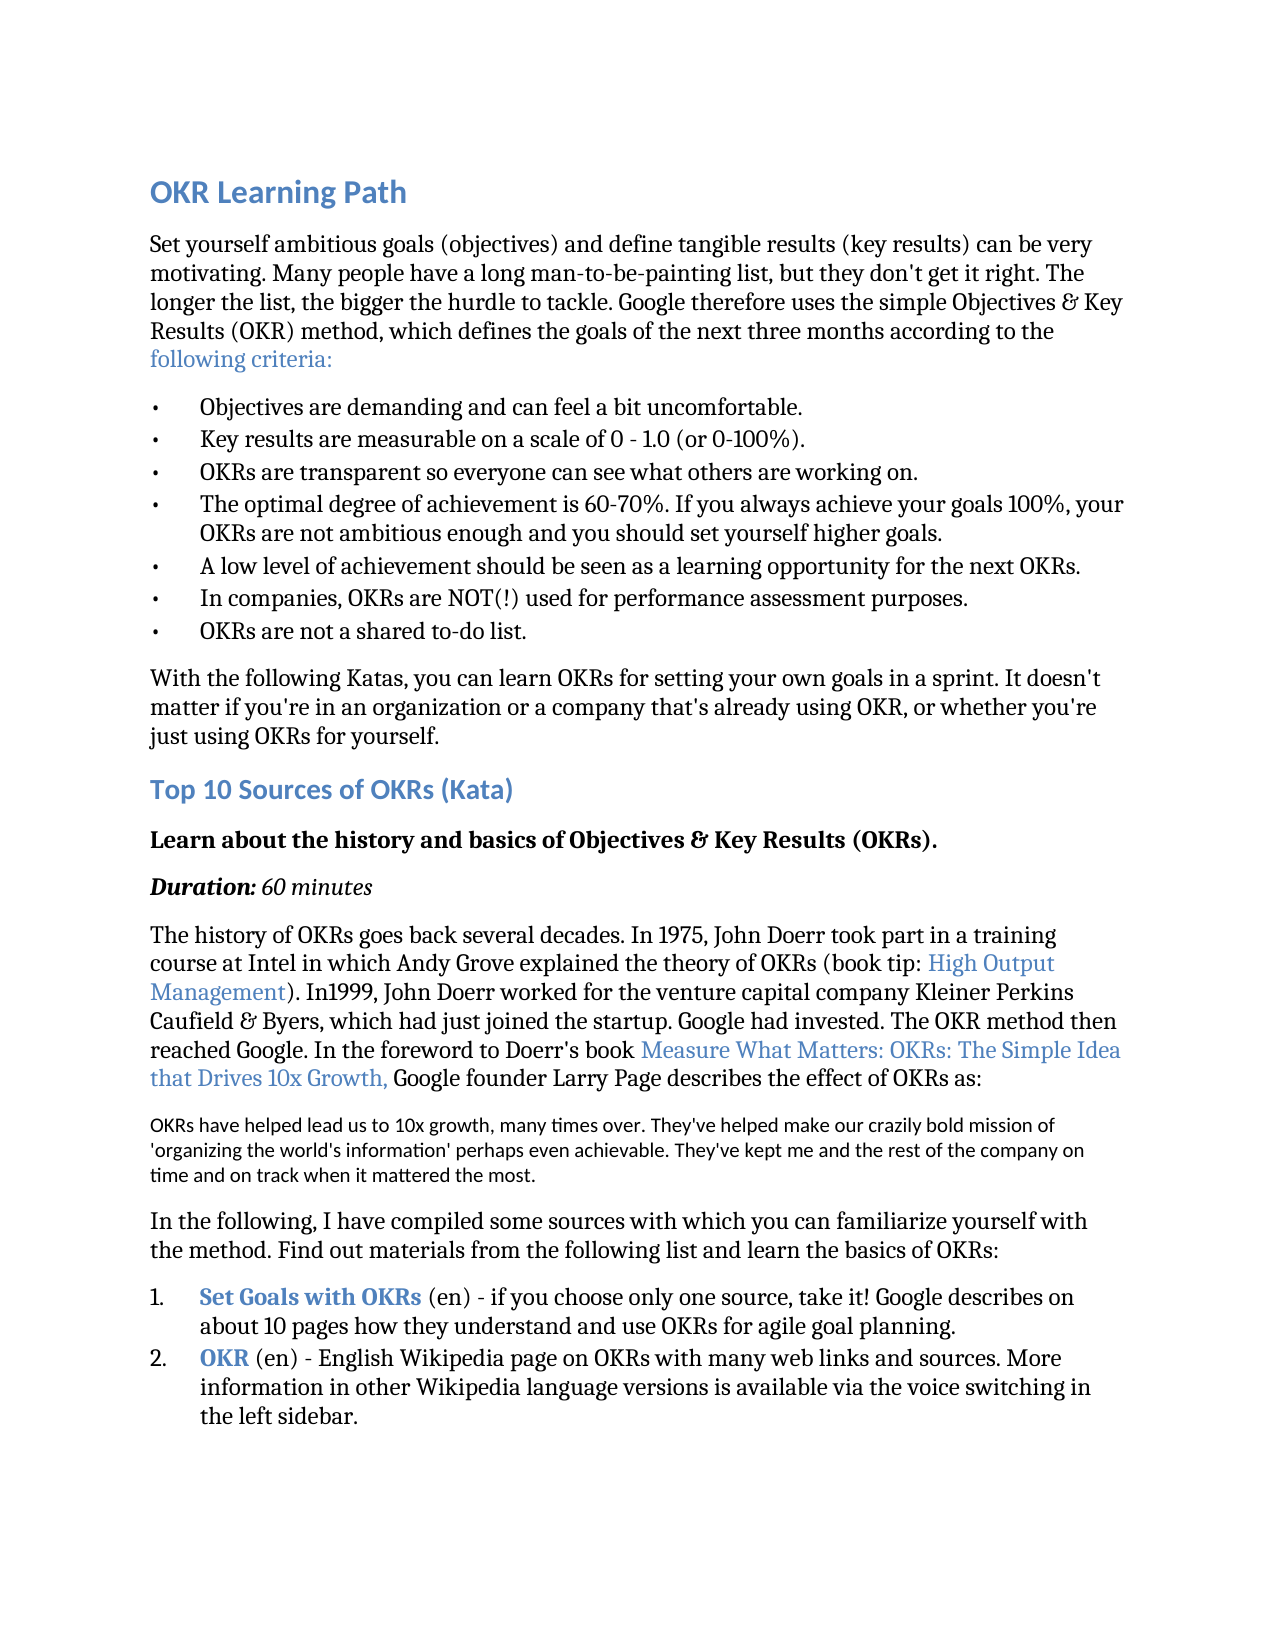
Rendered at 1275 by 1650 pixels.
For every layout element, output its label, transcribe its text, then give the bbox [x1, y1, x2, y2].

text Set yourself ambitious goals (objectives) and define tangible results (key results) can be very motivating. Many people have a long man-to-be-painting list, but they don't get it right. The longer the list, the bigger the hurdle to tackle. Google therefore uses the simple Objectives & Key Results (OKR) method, which defines the goals of the next three months according to the following criteria: [150, 230, 1125, 374]
list Set Goals with OKRs (en) - if you choose only one source, take it! Google describes on about 10 pages how they understand and use OKRs for agile goal planning. [150, 1283, 1125, 1341]
list The optimal degree of achievement is 60-70%. If you always achieve your goals 100%, your OKRs are not ambitious enough and you should set yourself higher goals. [150, 490, 1125, 548]
text The history of OKRs goes back several decades. In 1975, John Doerr took part in a training course at Intel in which Andy Grove explained the theory of OKRs (book tip: High Output Management). In1999, John Doerr worked for the venture capital company Kleiner Perkins Caufield & Byers, which had just joined the startup. Google had invested. The OKR method then reached Google. In the foreword to Doerr's book Measure What Matters: OKRs: The Simple Idea that Drives 10x Growth, Google founder Larry Page describes the effect of OKRs as: [150, 921, 1125, 1093]
list Key results are measurable on a scale of 0 - 1.0 (or 0-100%). [150, 425, 1125, 454]
list A low level of achievement should be seen as a learning opportunity for the next OKRs. [150, 552, 1125, 580]
text With the following Katas, you can learn OKRs for setting your own goals in a sprint. It doesn't matter if you're in an organization or a company that's already using OKR, or whether you're just using OKRs for yourself. [150, 664, 1125, 750]
subtitle Top 10 Sources of OKRs (Kata) [150, 771, 1125, 807]
list OKRs are transparent so everyone can see what others are working on. [150, 458, 1125, 487]
text Learn about the history and basics of Objectives & Key Results (OKRs). [150, 826, 1125, 854]
text In the following, I have compiled some sources with which you can familiarize yourself with the method. Find out materials from the following list and learn the basics of OKRs: [150, 1207, 1125, 1264]
list In companies, OKRs are NOT(!) used for performance assessment purposes. [150, 584, 1125, 613]
text Duration: 60 minutes [150, 873, 1125, 902]
subtitle OKR Learning Path [150, 171, 1125, 212]
list OKR (en) - English Wikipedia page on OKRs with many web links and sources. More information in other Wikipedia language versions is available via the voice switching in the left sidebar. [150, 1344, 1125, 1431]
text OKRs have helped lead us to 10x growth, many times over. They've helped make our crazily bold mission of 'organizing the world's information' perhaps even achievable. They've kept me and the rest of the company on time and on track when it mattered the most. [150, 1112, 1125, 1188]
list OKRs are not a shared to-do list. [150, 617, 1125, 645]
list Objectives are demanding and can feel a bit uncomfortable. [150, 393, 1125, 422]
